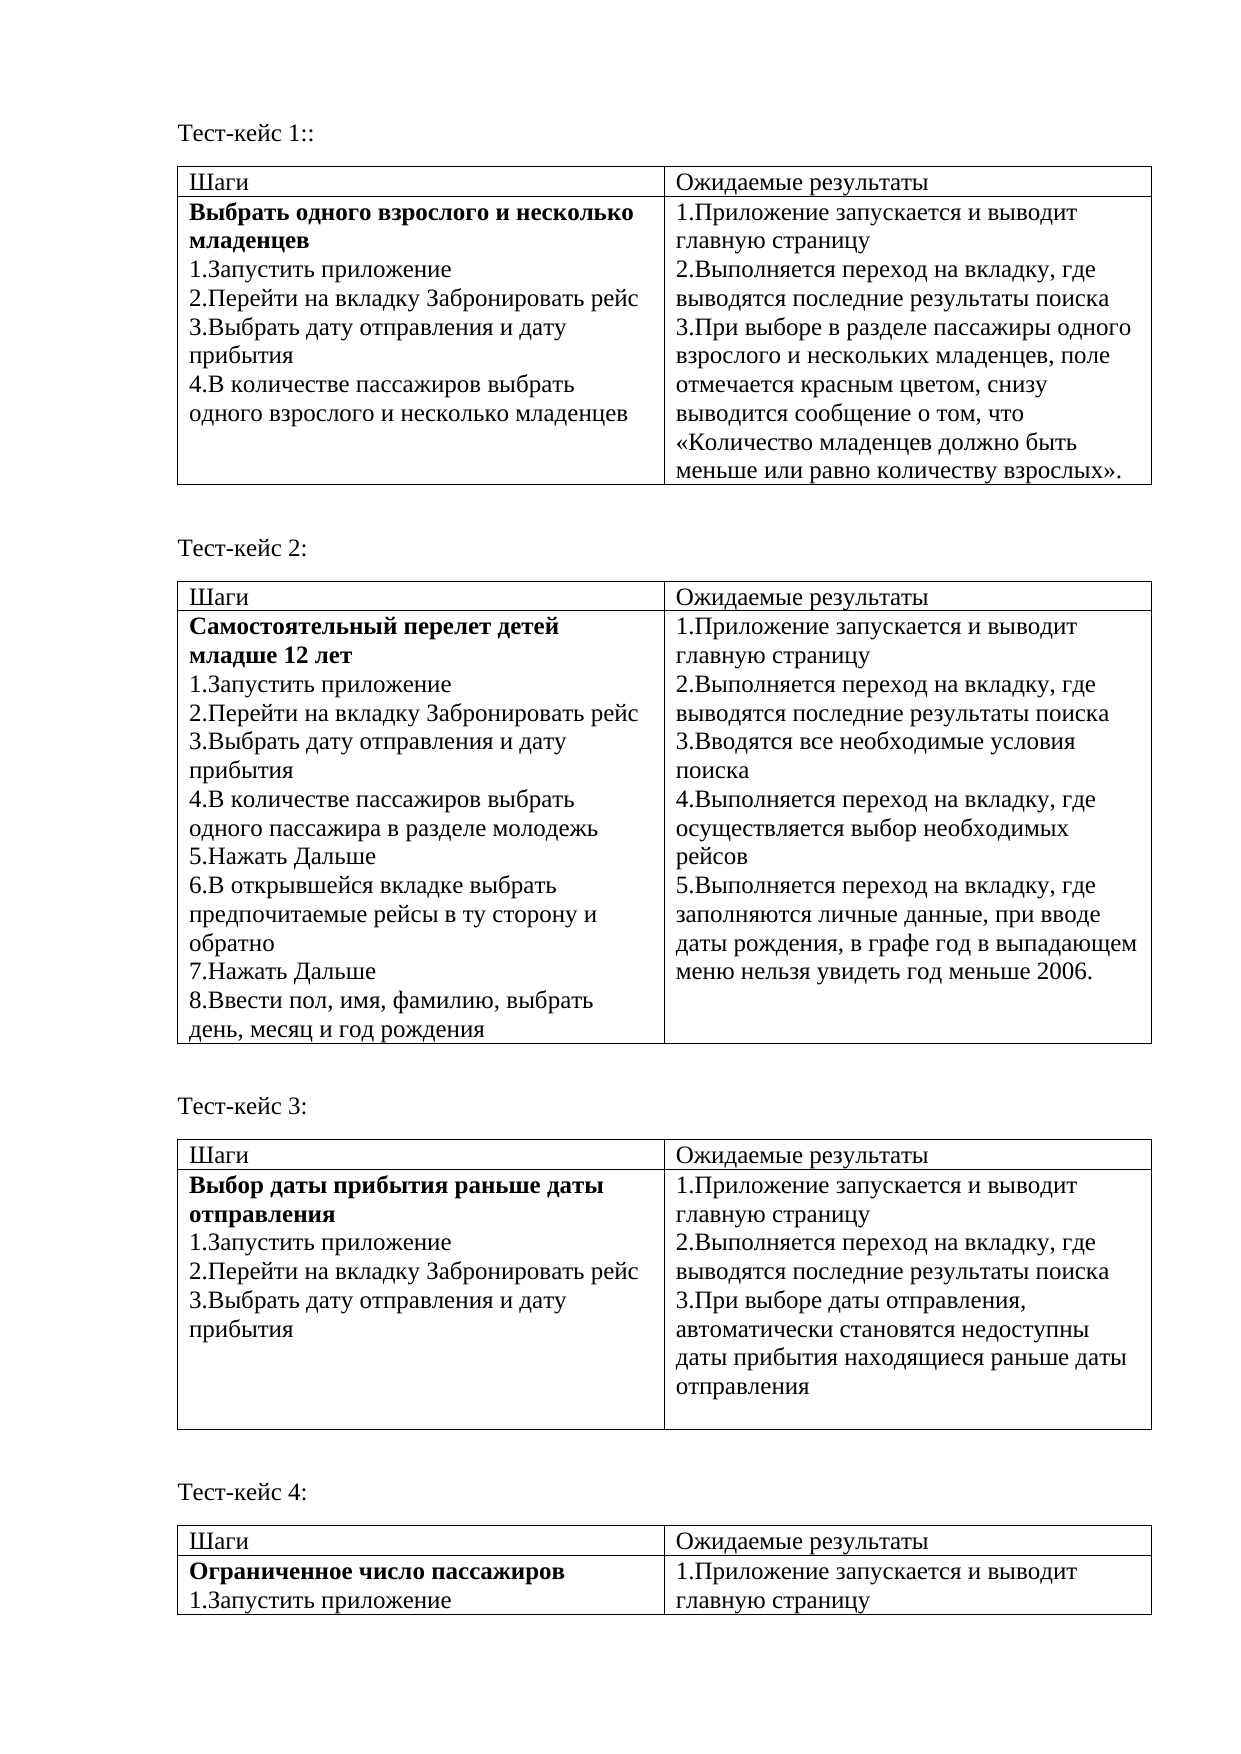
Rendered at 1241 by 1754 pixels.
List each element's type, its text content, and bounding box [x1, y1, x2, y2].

text Тест-кейс 2: [177, 533, 1152, 562]
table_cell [178, 1556, 664, 1613]
table_header Шаги [178, 167, 664, 196]
table_cell Выбрать одного взрослого и несколько младенцев 1.Запустить приложение 2.Перейти на вкладку Забронировать рейс 3.Выбрать дату отправления и дату прибытия 4.В количестве пассажиров выбрать одного взрослого и несколько младенцев [178, 197, 664, 484]
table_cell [665, 1556, 1151, 1613]
table_header Ожидаемые результаты [665, 1140, 1151, 1169]
table_header Ожидаемые результаты [665, 582, 1151, 610]
table_header Шаги [178, 582, 664, 610]
table_cell 1.Приложение запускается и выводит главную страницу 2.Выполняется переход на вкладку, где выводятся последние результаты поиска 3.При выборе даты отправления, автоматически становятся недоступны даты прибытия находящиеся раньше даты отправления [665, 1170, 1151, 1429]
table_header Ожидаемые результаты [665, 167, 1151, 196]
table_header Ожидаемые результаты [665, 1526, 1151, 1555]
table_cell Самостоятельный перелет детей младше 12 лет 1.Запустить приложение 2.Перейти на вкладку Забронировать рейс 3.Выбрать дату отправления и дату прибытия 4.В количестве пассажиров выбрать одного пассажира в разделе молодежь 5.Нажать Дальше 6.В открывшейся вкладке выбрать предпочитаемые рейсы в ту сторону и обратно 7.Нажать Дальше 8.Ввести пол, имя, фамилию, выбрать день, месяц и год рождения [178, 611, 664, 1043]
text Тест-кейс 1:: [177, 118, 1152, 147]
table_cell 1.Приложение запускается и выводит главную страницу 2.Выполняется переход на вкладку, где выводятся последние результаты поиска 3.Вводятся все необходимые условия поиска 4.Выполняется переход на вкладку, где осуществляется выбор необходимых рейсов 5.Выполняется переход на вкладку, где заполняются личные данные, при вводе даты рождения, в графе год в выпадающем меню нельзя увидеть год меньше 2006. [665, 611, 1151, 1043]
table_header Шаги [178, 1526, 664, 1555]
table_cell 1.Приложение запускается и выводит главную страницу 2.Выполняется переход на вкладку, где выводятся последние результаты поиска 3.При выборе в разделе пассажиры одного взрослого и нескольких младенцев, поле отмечается красным цветом, снизу выводится сообщение о том, что «Количество младенцев должно быть меньше или равно количеству взрослых». [665, 197, 1151, 484]
table_cell Выбор даты прибытия раньше даты отправления 1.Запустить приложение 2.Перейти на вкладку Забронировать рейс 3.Выбрать дату отправления и дату прибытия [178, 1170, 664, 1429]
text Тест-кейс 4: [177, 1477, 1152, 1506]
table_header Шаги [178, 1140, 664, 1169]
text Тест-кейс 3: [177, 1091, 1152, 1120]
